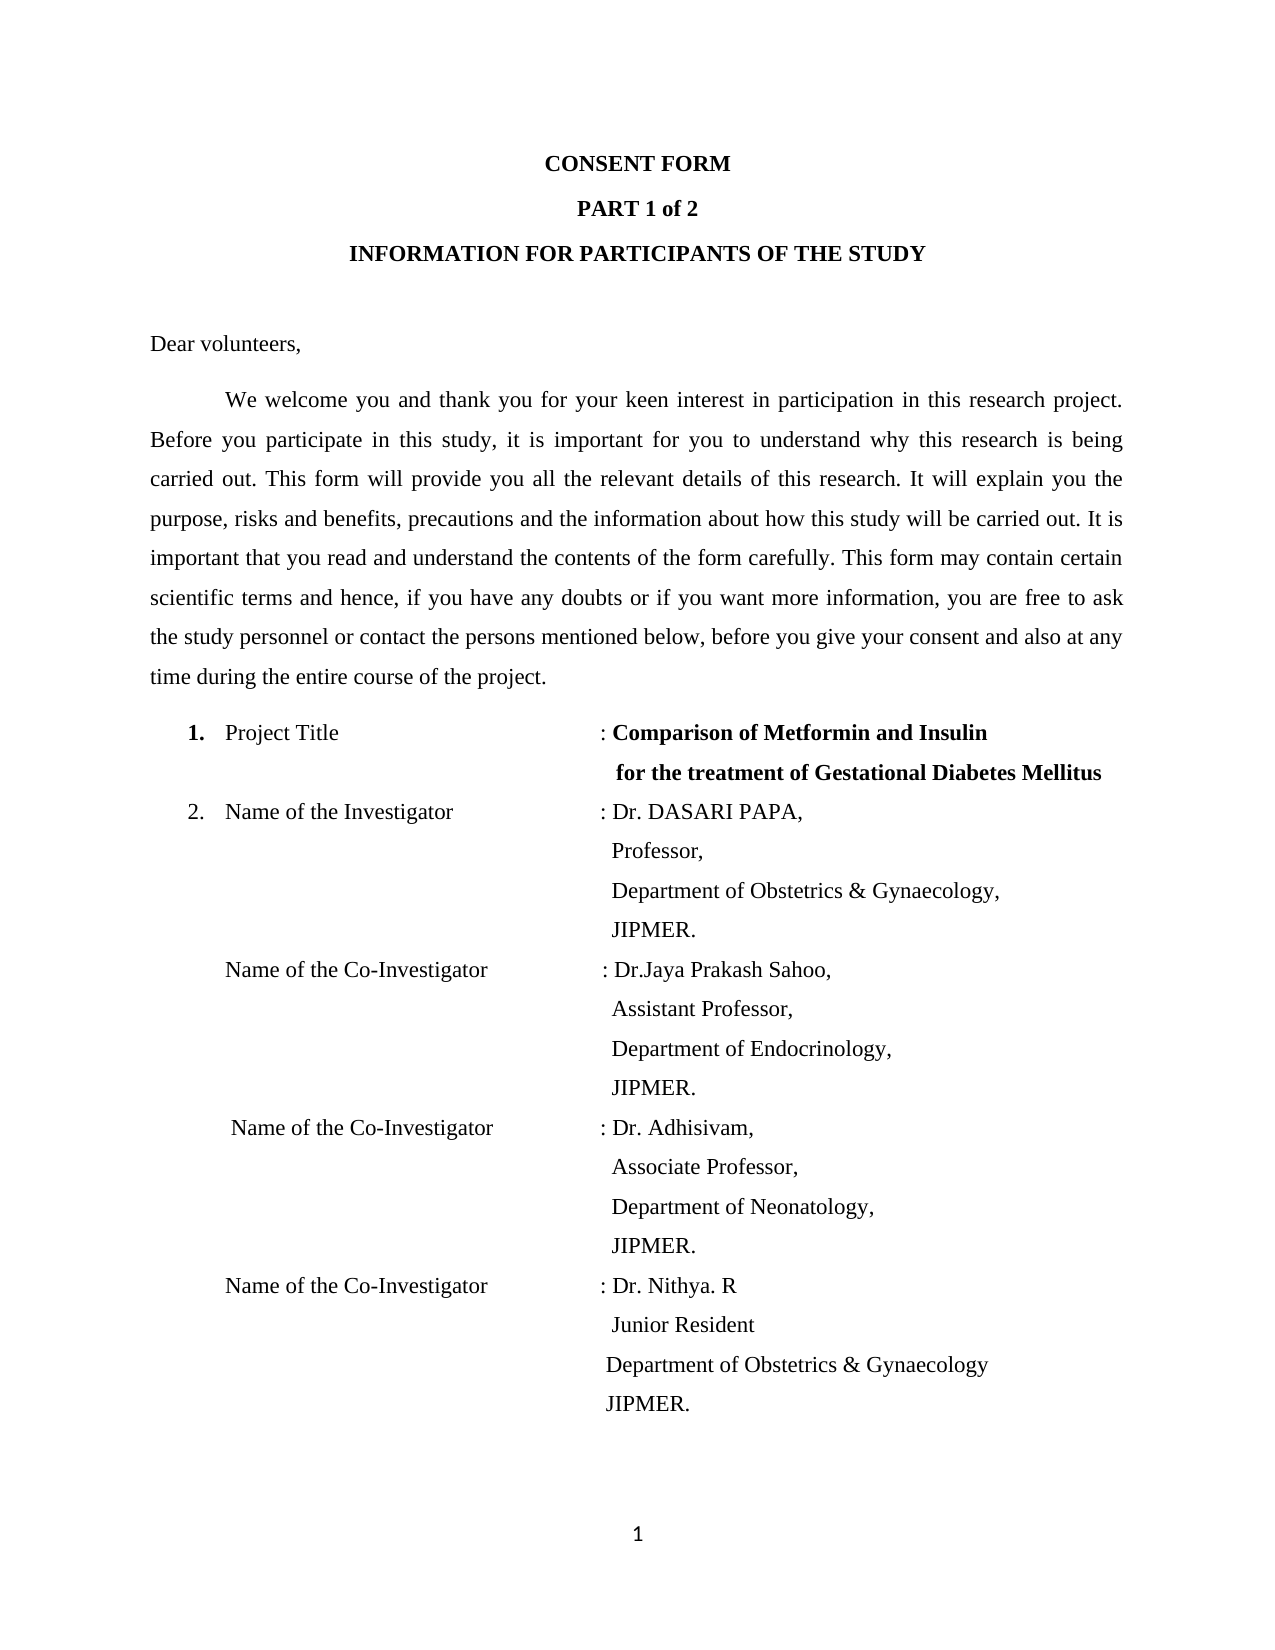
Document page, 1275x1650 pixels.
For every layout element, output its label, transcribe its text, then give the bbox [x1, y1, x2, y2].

list Name of the Investigator : Dr. DASARI PAPA, [187, 798, 1125, 824]
list Project Title : Comparison of Metformin and Insulin [187, 719, 1125, 745]
list Department of Endocrinology, [525, 1035, 1125, 1061]
list Department of Obstetrics & Gynaecology [225, 1351, 1125, 1377]
list JIPMER. [225, 1232, 1125, 1259]
list Junior Resident [225, 1311, 1125, 1338]
list JIPMER. [525, 916, 1125, 943]
text PART 1 of 2 [150, 195, 1125, 221]
list JIPMER. [225, 1390, 1125, 1417]
list Name of the Co-Investigator : Dr.Jaya Prakash Sahoo, [225, 956, 1125, 982]
list Department of Obstetrics & Gynaecology, [600, 877, 1125, 903]
list Associate Professor, [225, 1153, 1125, 1180]
text CONSENT FORM [150, 150, 1125, 176]
text Dear volunteers, [150, 330, 1125, 357]
list Department of Neonatology, [225, 1193, 1125, 1219]
list Assistant Professor, [525, 995, 1125, 1022]
list Professor, [600, 837, 1125, 864]
list for the treatment of Gestational Diabetes Mellitus [587, 758, 1125, 785]
list Name of the Co-Investigator : Dr. Adhisivam, [225, 1114, 1125, 1140]
list Name of the Co-Investigator : Dr. Nithya. R [225, 1272, 1125, 1298]
list JIPMER. [525, 1074, 1125, 1101]
text INFORMATION FOR PARTICIPANTS OF THE STUDY [150, 240, 1125, 267]
text We welcome you and thank you for your keen interest in participation in this research project. Before you participate in this study, it is important for you to understand why this research is being carried out. This form will provide you all the relevant details of this research. It will explain you the purpose, risks and benefits, precautions and the information about how this study will be carried out. It is important that you read and understand the contents of the form carefully. This form may contain certain scientific terms and hence, if you have any doubts or if you want more information, you are free to ask the study personnel or contact the persons mentioned below, before you give your consent and also at any time during the entire course of the project. [150, 387, 1125, 689]
